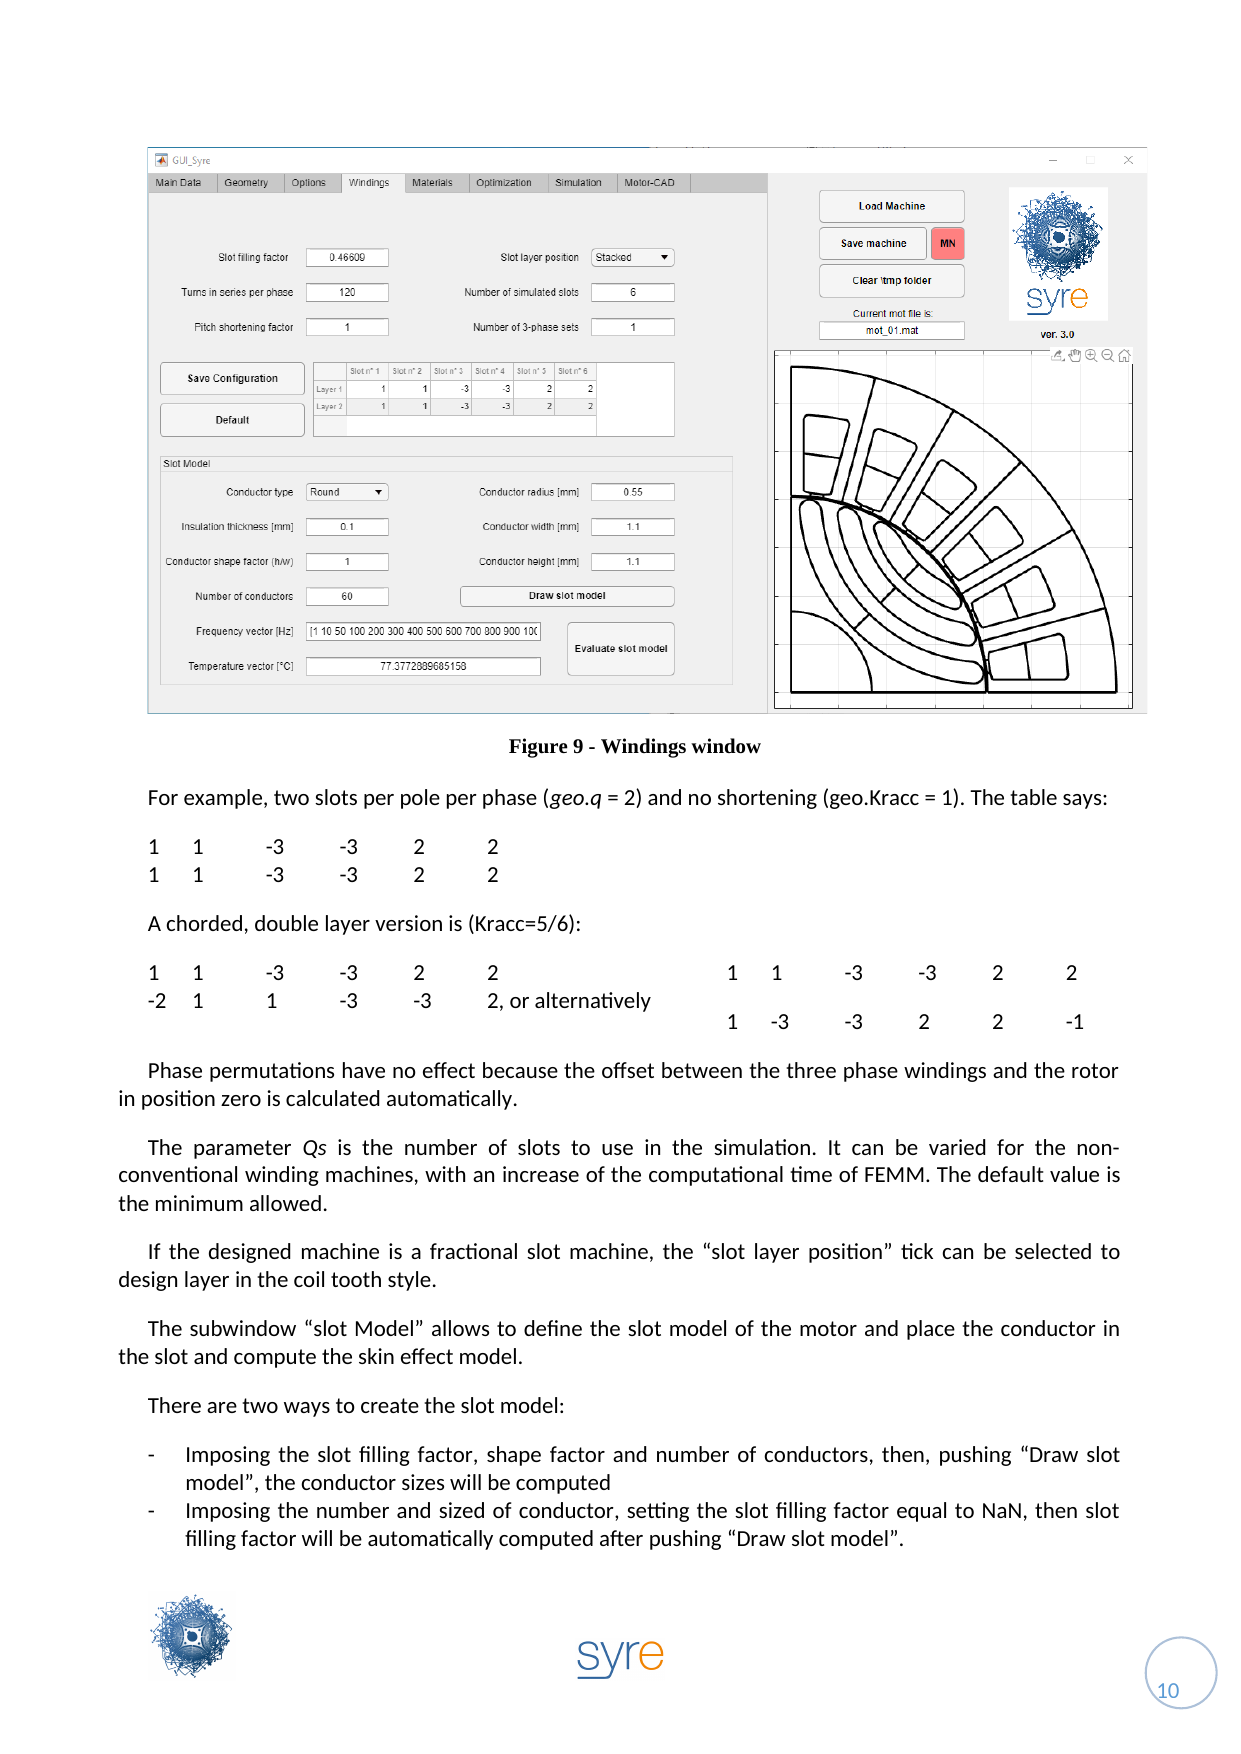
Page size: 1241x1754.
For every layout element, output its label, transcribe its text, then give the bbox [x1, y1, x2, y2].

picture [575, 1638, 666, 1681]
text There are two ways to create the slot model: [118, 1391, 1122, 1419]
text The parameter Qs is the number of slots to use in the simulation. It can be varied for the non-conventional winding machines, with an increase of the computational time of FEMM. The default value is the minimum allowed. [118, 1133, 1122, 1217]
list Imposing the number and sized of conductor, setting the slot filling factor equal to NaN, then slot filling factor will be automatically computed after pushing “Draw slot model”. [148, 1496, 1122, 1552]
text For example, two slots per pole per phase (geo.q = 2) and no shortening (geo.Kracc = 1). The table says: [118, 783, 1122, 811]
text 1 -3 -3 2 2 -1 [697, 1007, 1122, 1035]
text 1 1 -3 -3 2 2 [118, 958, 667, 986]
text 1 1 -3 -3 2 2 [118, 832, 1122, 860]
picture [147, 1591, 236, 1681]
text 1 1 -3 -3 2 2 [118, 860, 1122, 888]
text The subwindow “slot Model” allows to define the slot model of the motor and place the conductor in the slot and compute the skin effect model. [118, 1314, 1122, 1370]
list Imposing the slot filling factor, shape factor and number of conductors, then, pushing “Draw slot model”, the conductor sizes will be computed [148, 1440, 1122, 1496]
picture [147, 147, 1148, 714]
text Phase permutations have no effect because the offset between the three phase windings and the rotor in position zero is calculated automatically. [118, 1056, 1122, 1112]
text -2 1 1 -3 -3 2, or alternatively1 1 -3 -3 2 2 [148, 986, 667, 1014]
text A chorded, double layer version is (Kracc=5/6): [118, 909, 1122, 937]
text If the designed machine is a fractional slot machine, the “slot layer position” tick can be selected to design layer in the coil tooth style. [118, 1237, 1122, 1293]
text Figure 9 - Windings window [118, 734, 1122, 758]
